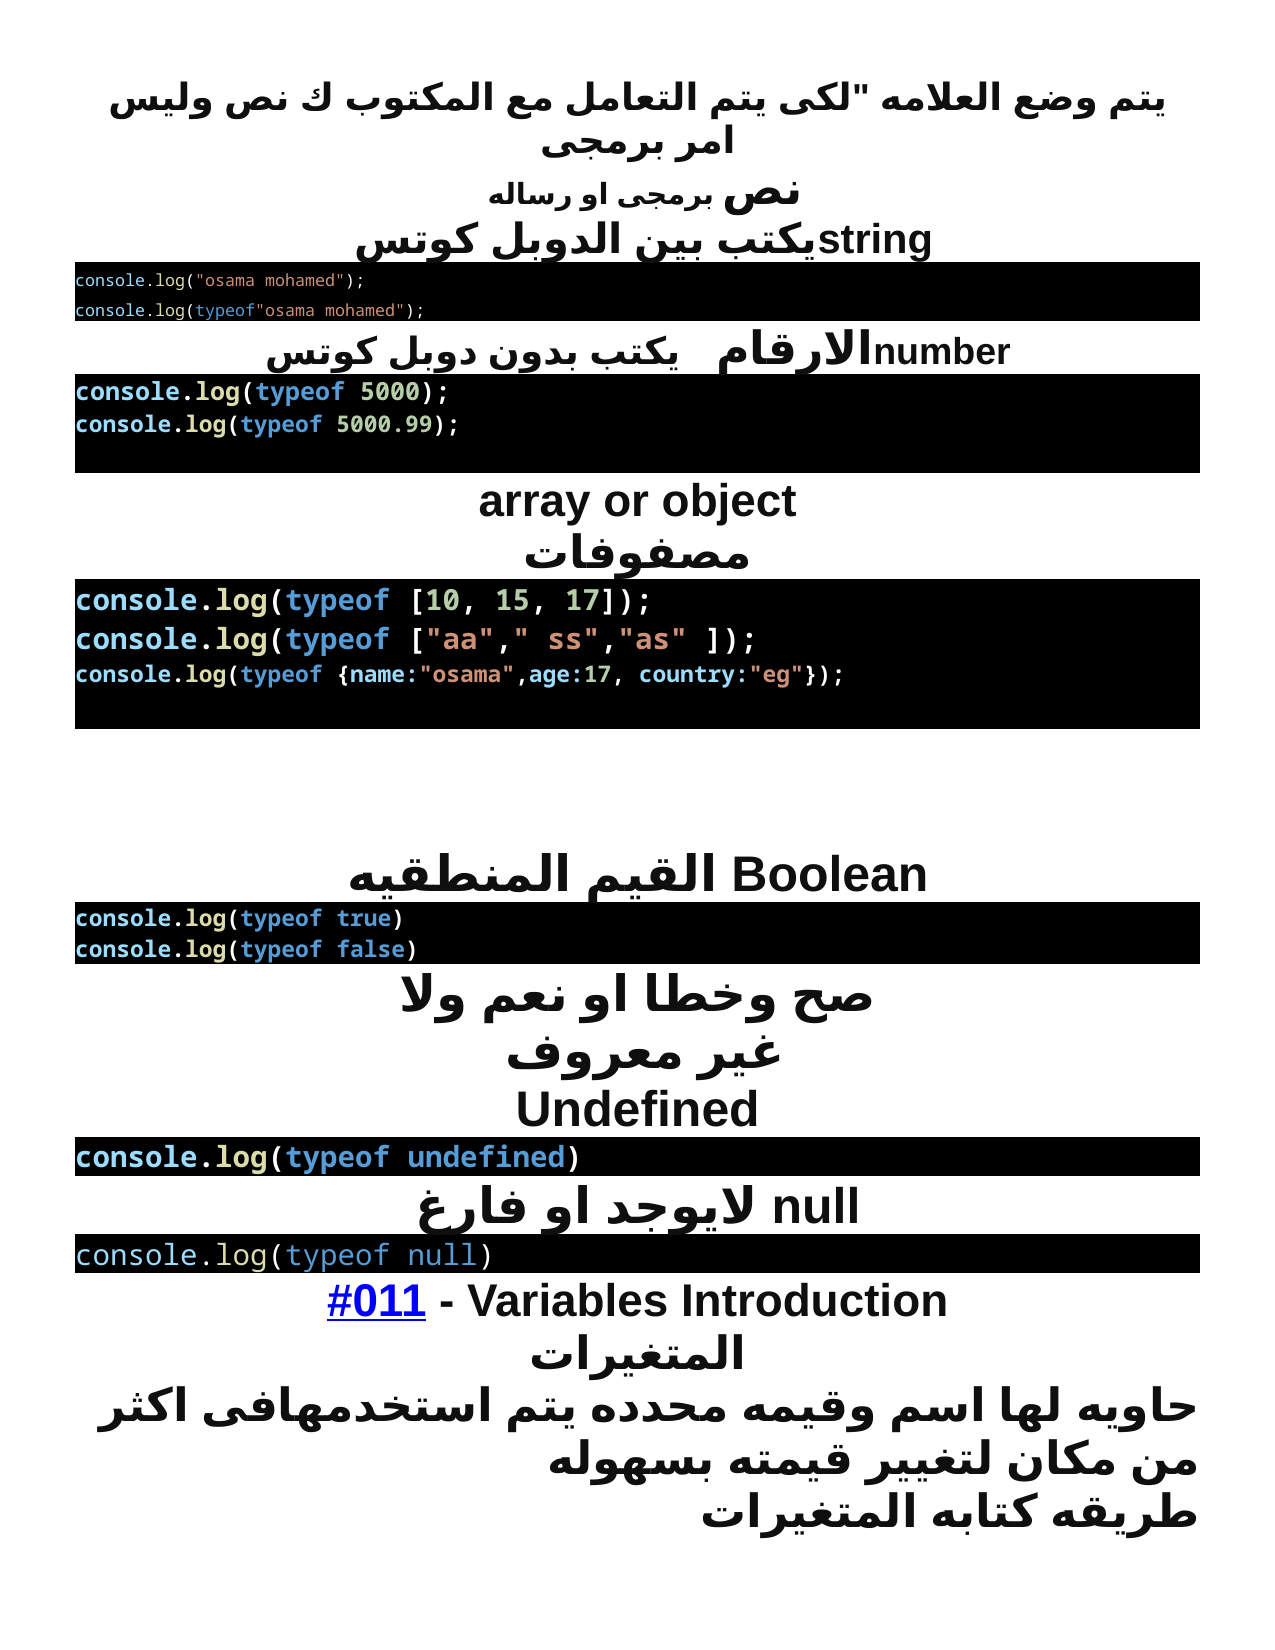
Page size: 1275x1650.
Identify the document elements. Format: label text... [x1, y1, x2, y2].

text console.log(typeof [10, 15, 17]); [75, 579, 1200, 618]
text console.log(typeof true) [75, 902, 1200, 933]
subtitle يتم وضع العلامه "لكى يتم التعامل مع المكتوب ك نص وليس امر برمجى [75, 75, 1200, 161]
subtitle صح وخطا او نعم ولا [75, 964, 1200, 1022]
subtitle array or object [75, 473, 1200, 526]
text console.log(typeof 5000.99); [75, 408, 1200, 439]
text console.log(typeof {name:"osama",age:17, country:"eg"}); [75, 658, 1200, 689]
text console.log(typeof false) [75, 933, 1200, 964]
subtitle حاويه لها اسم وقيمه محدده يتم استخدمهافى اكثر من مكان لتغيير قيمته بسهوله [75, 1379, 1200, 1484]
subtitle القيم المنطقيه Boolean [75, 844, 1200, 902]
subtitle المتغيرات [75, 1326, 1200, 1379]
subtitle لايوجد او فارغ null [75, 1176, 1200, 1234]
subtitle #011 - Variables Introduction [75, 1273, 1200, 1326]
subtitle مصفوفات [75, 526, 1200, 579]
subtitle الارقام يكتب بدون دوبل كوتسnumber [75, 321, 1200, 374]
subtitle نص برمجى او رساله [75, 161, 1200, 214]
subtitle Undefined [75, 1079, 1200, 1137]
subtitle يكتب بين الدوبل كوتسstring [75, 214, 1200, 262]
text console.log(typeof"osama mohamed"); [75, 292, 1200, 321]
text console.log(typeof undefined) [75, 1137, 1200, 1176]
text console.log(typeof 5000); [75, 374, 1200, 408]
subtitle غير معروف [75, 1022, 1200, 1079]
text console.log(typeof ["aa"," ss","as" ]); [75, 618, 1200, 658]
text console.log("osama mohamed"); [75, 262, 1200, 292]
subtitle طريقه كتابه المتغيرات [75, 1484, 1200, 1537]
text console.log(typeof null) [75, 1234, 1200, 1273]
